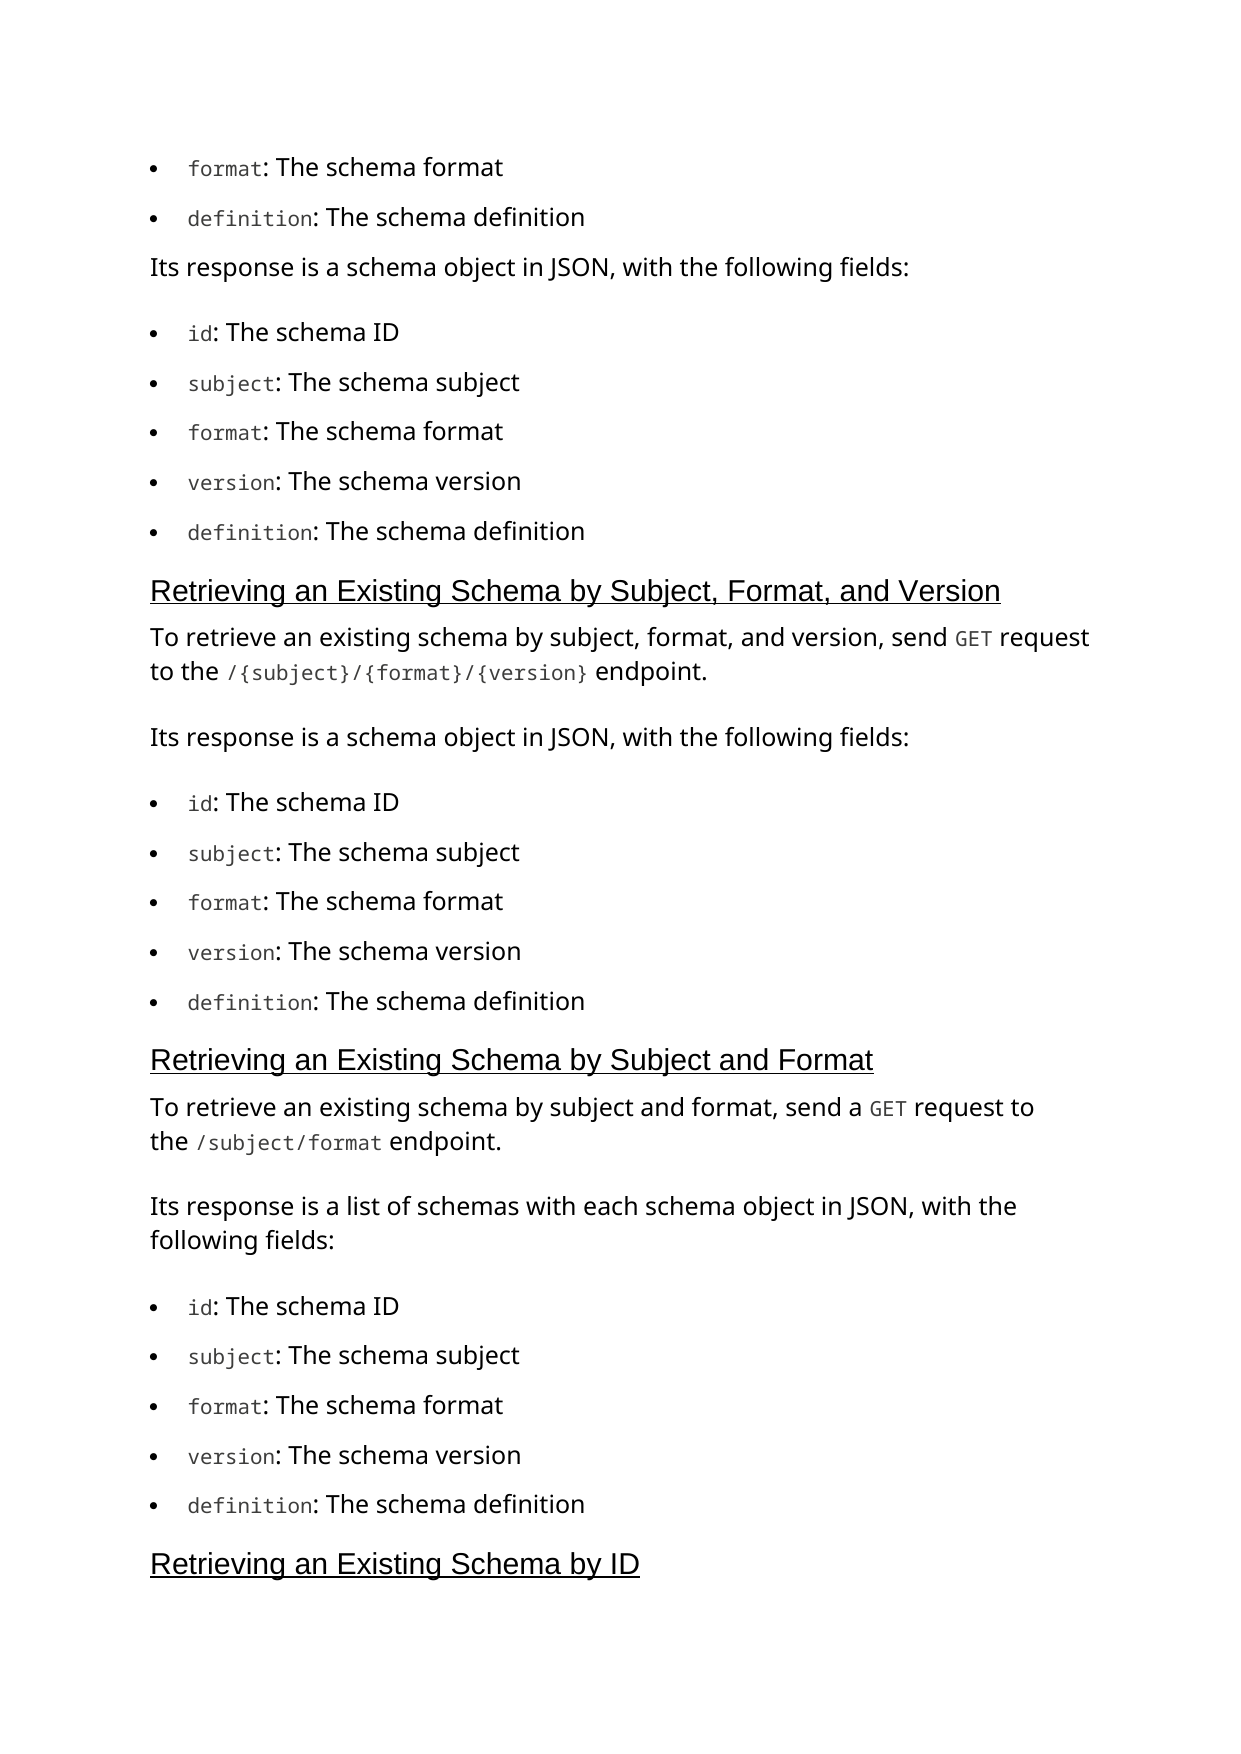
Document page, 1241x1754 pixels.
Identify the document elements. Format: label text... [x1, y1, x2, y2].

list id: The schema ID [150, 1288, 1090, 1322]
list subject: The schema subject [150, 834, 1090, 868]
text Retrieving an Existing Schema by Subject, Format, and Version [150, 572, 1090, 607]
text To retrieve an existing schema by subject and format, send a GET request to the /subject/format endpoint. [150, 1089, 1090, 1158]
list format: The schema format [150, 1388, 1090, 1422]
text Its response is a schema object in JSON, with the following fields: [150, 719, 1090, 753]
list version: The schema version [150, 464, 1090, 498]
list id: The schema ID [150, 315, 1090, 349]
list subject: The schema subject [150, 1338, 1090, 1372]
list format: The schema format [150, 414, 1090, 448]
list definition: The schema definition [150, 200, 1090, 234]
list subject: The schema subject [150, 364, 1090, 398]
text Its response is a list of schemas with each schema object in JSON, with the following fields: [150, 1189, 1090, 1257]
text Retrieving an Existing Schema by ID [150, 1546, 1090, 1581]
list format: The schema format [150, 884, 1090, 918]
list format: The schema format [150, 150, 1090, 184]
list id: The schema ID [150, 784, 1090, 818]
text Retrieving an Existing Schema by Subject and Format [150, 1042, 1090, 1077]
text Its response is a schema object in JSON, with the following fields: [150, 249, 1090, 283]
list definition: The schema definition [150, 1487, 1090, 1521]
list version: The schema version [150, 933, 1090, 968]
list version: The schema version [150, 1437, 1090, 1471]
text To retrieve an existing schema by subject, format, and version, send GET request to the /{subject}/{format}/{version} endpoint. [150, 620, 1090, 688]
list definition: The schema definition [150, 513, 1090, 547]
list definition: The schema definition [150, 983, 1090, 1017]
